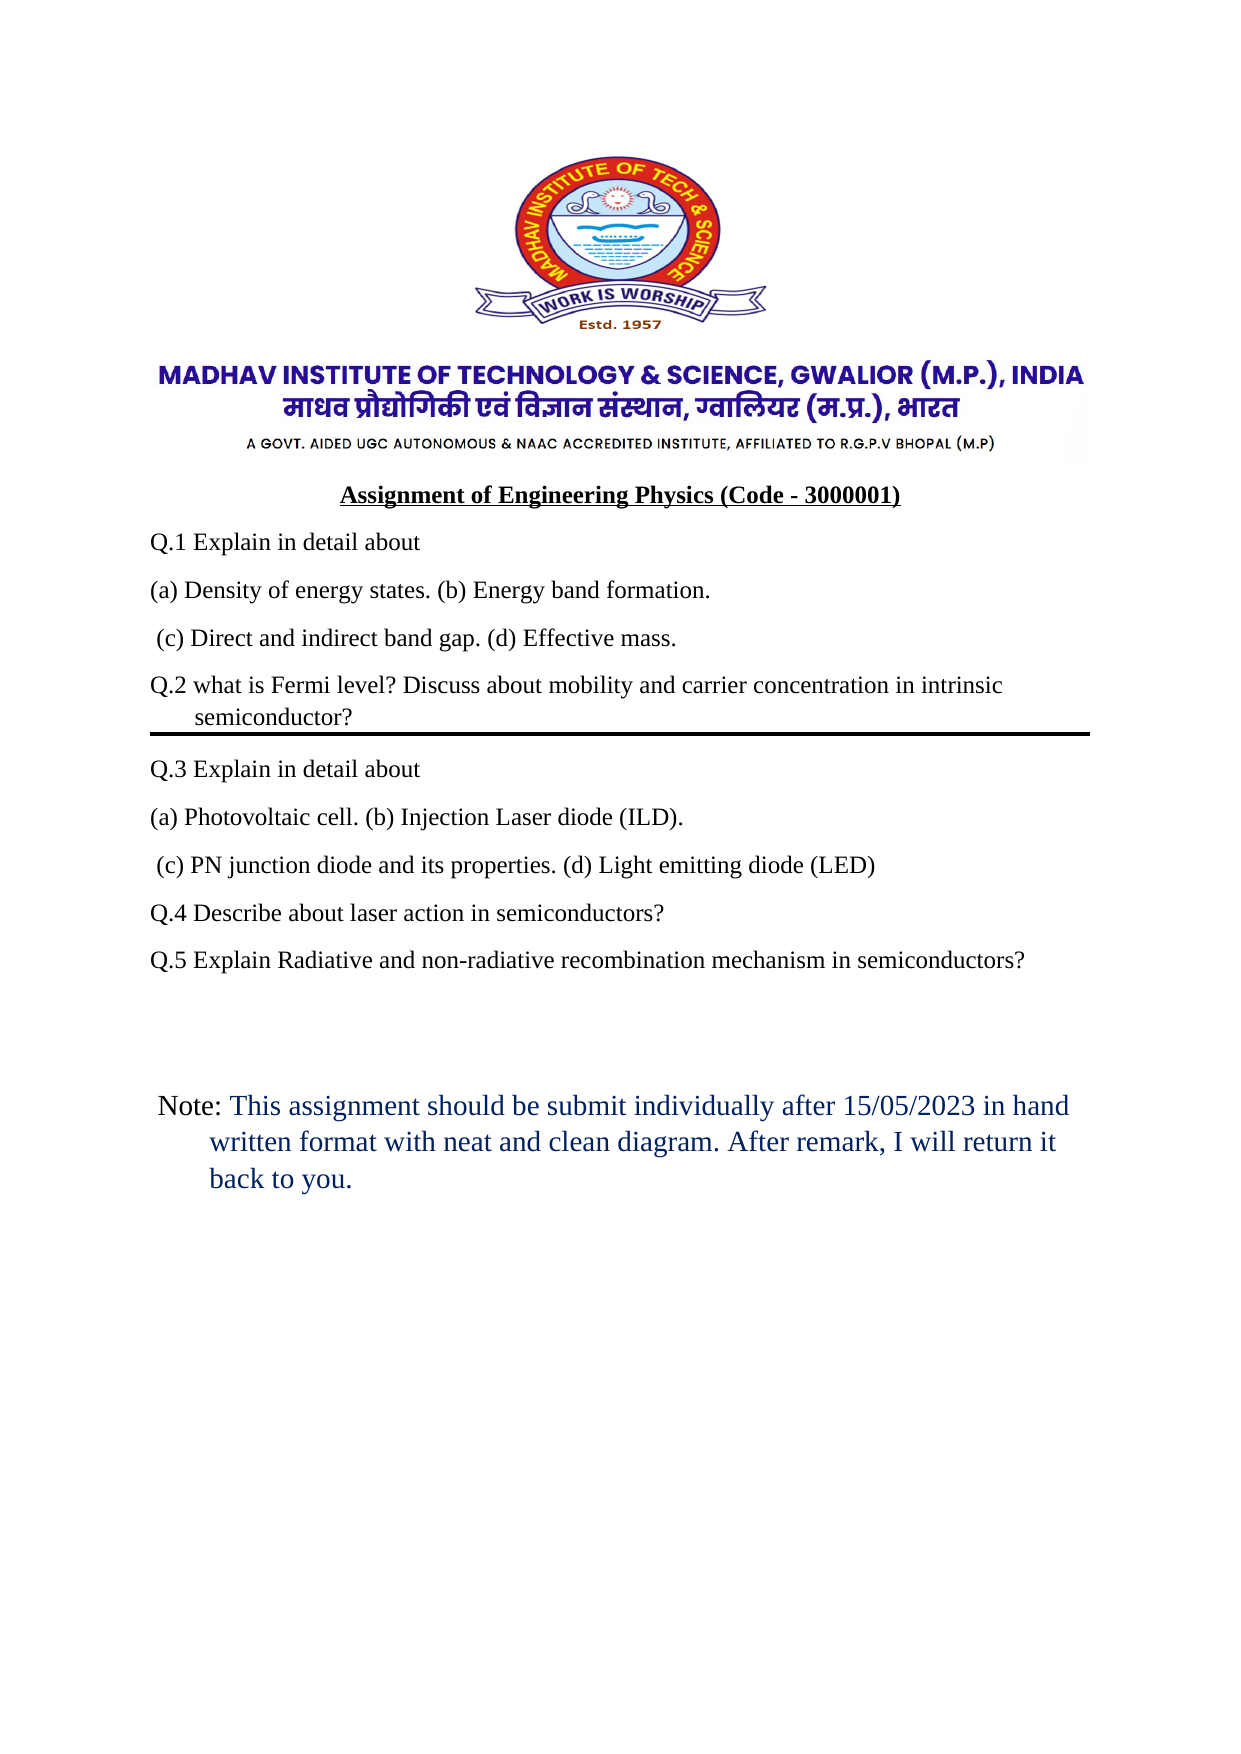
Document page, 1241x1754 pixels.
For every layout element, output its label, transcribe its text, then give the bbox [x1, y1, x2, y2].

picture [150, 351, 1091, 461]
text (c) Direct and indirect band gap. (d) Effective mass. [150, 623, 1090, 652]
text Q.2 what is Fermi level? Discuss about mobility and carrier concentration in intrinsic semiconductor? [150, 671, 1090, 732]
text (a) Density of energy states. (b) Energy band formation. [150, 575, 1090, 604]
text (c) PN junction diode and its properties. (d) Light emitting diode (LED) [150, 850, 1090, 879]
text Q.5 Explain Radiative and non-radiative recombination mechanism in semiconductors? [150, 945, 1090, 974]
text Q.3 Explain in detail about [150, 754, 1090, 783]
text Q.1 Explain in detail about [150, 527, 1090, 556]
text Note: This assignment should be submit individually after 15/05/2023 in hand written format with neat and clean diagram. After remark, I will return it back to you. [150, 1088, 1090, 1194]
picture [465, 150, 774, 333]
text Assignment of Engineering Physics (Code - 3000001) [150, 480, 1090, 508]
text Q.4 Describe about laser action in semiconductors? [150, 898, 1090, 926]
text (a) Photovoltaic cell. (b) Injection Laser diode (ILD). [150, 802, 1090, 831]
